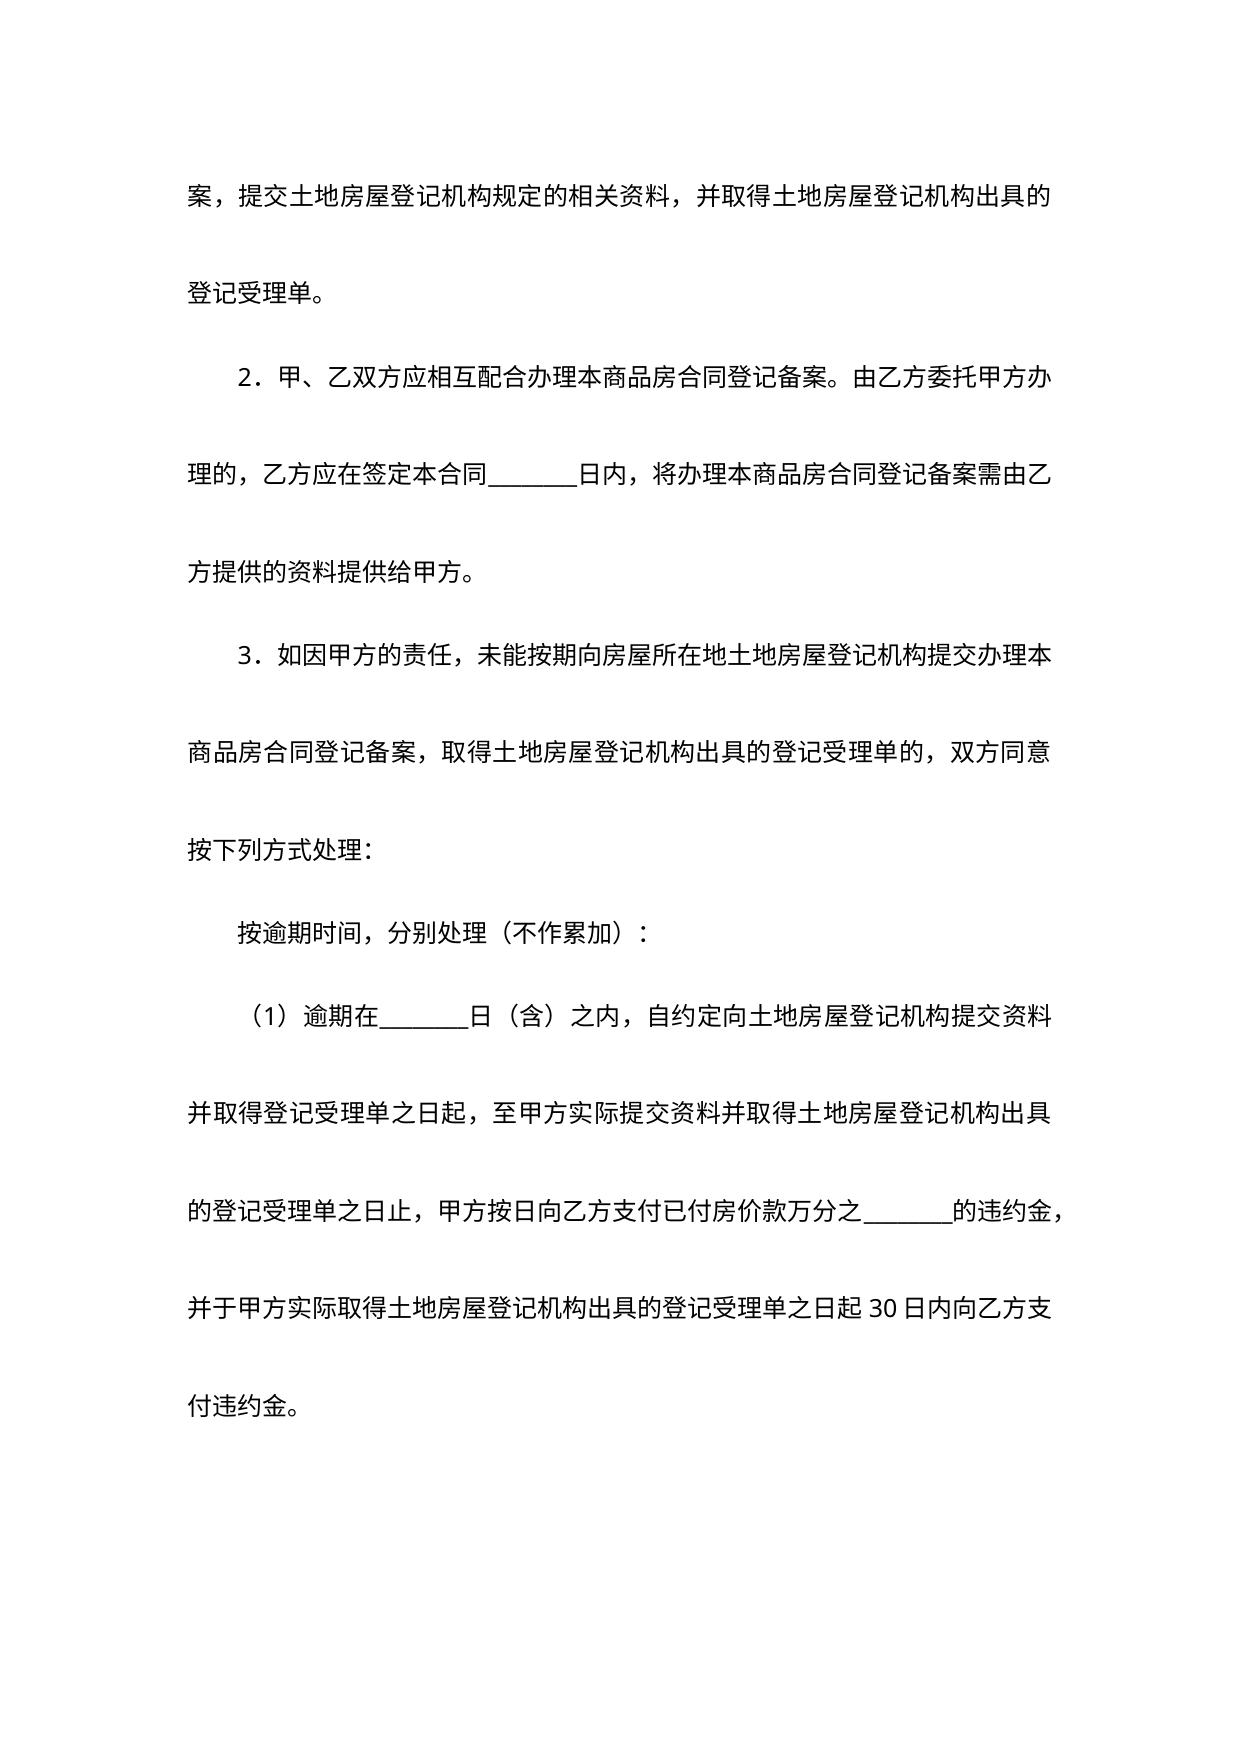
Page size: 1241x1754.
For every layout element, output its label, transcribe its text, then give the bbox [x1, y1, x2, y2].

text 按逾期时间，分别处理（不作累加）： [187, 899, 1053, 964]
text 3．如因甲方的责任，未能按期向房屋所在地土地房屋登记机构提交办理本商品房合同登记备案，取得土地房屋登记机构出具的登记受理单的，双方同意按下列方式处理： [187, 621, 1053, 881]
text 2．甲、乙双方应相互配合办理本商品房合同登记备案。由乙方委托甲方办理的，乙方应在签定本合同________日内，将办理本商品房合同登记备案需由乙方提供的资料提供给甲方。 [187, 343, 1053, 603]
text （1）逾期在________日（含）之内，自约定向土地房屋登记机构提交资料并取得登记受理单之日起，至甲方实际提交资料并取得土地房屋登记机构出具的登记受理单之日止，甲方按日向乙方支付已付房价款万分之________的违约金，并于甲方实际取得土地房屋登记机构出具的登记受理单之日起30日内向乙方支付违约金。 [187, 982, 1053, 1437]
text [187, 162, 1053, 324]
